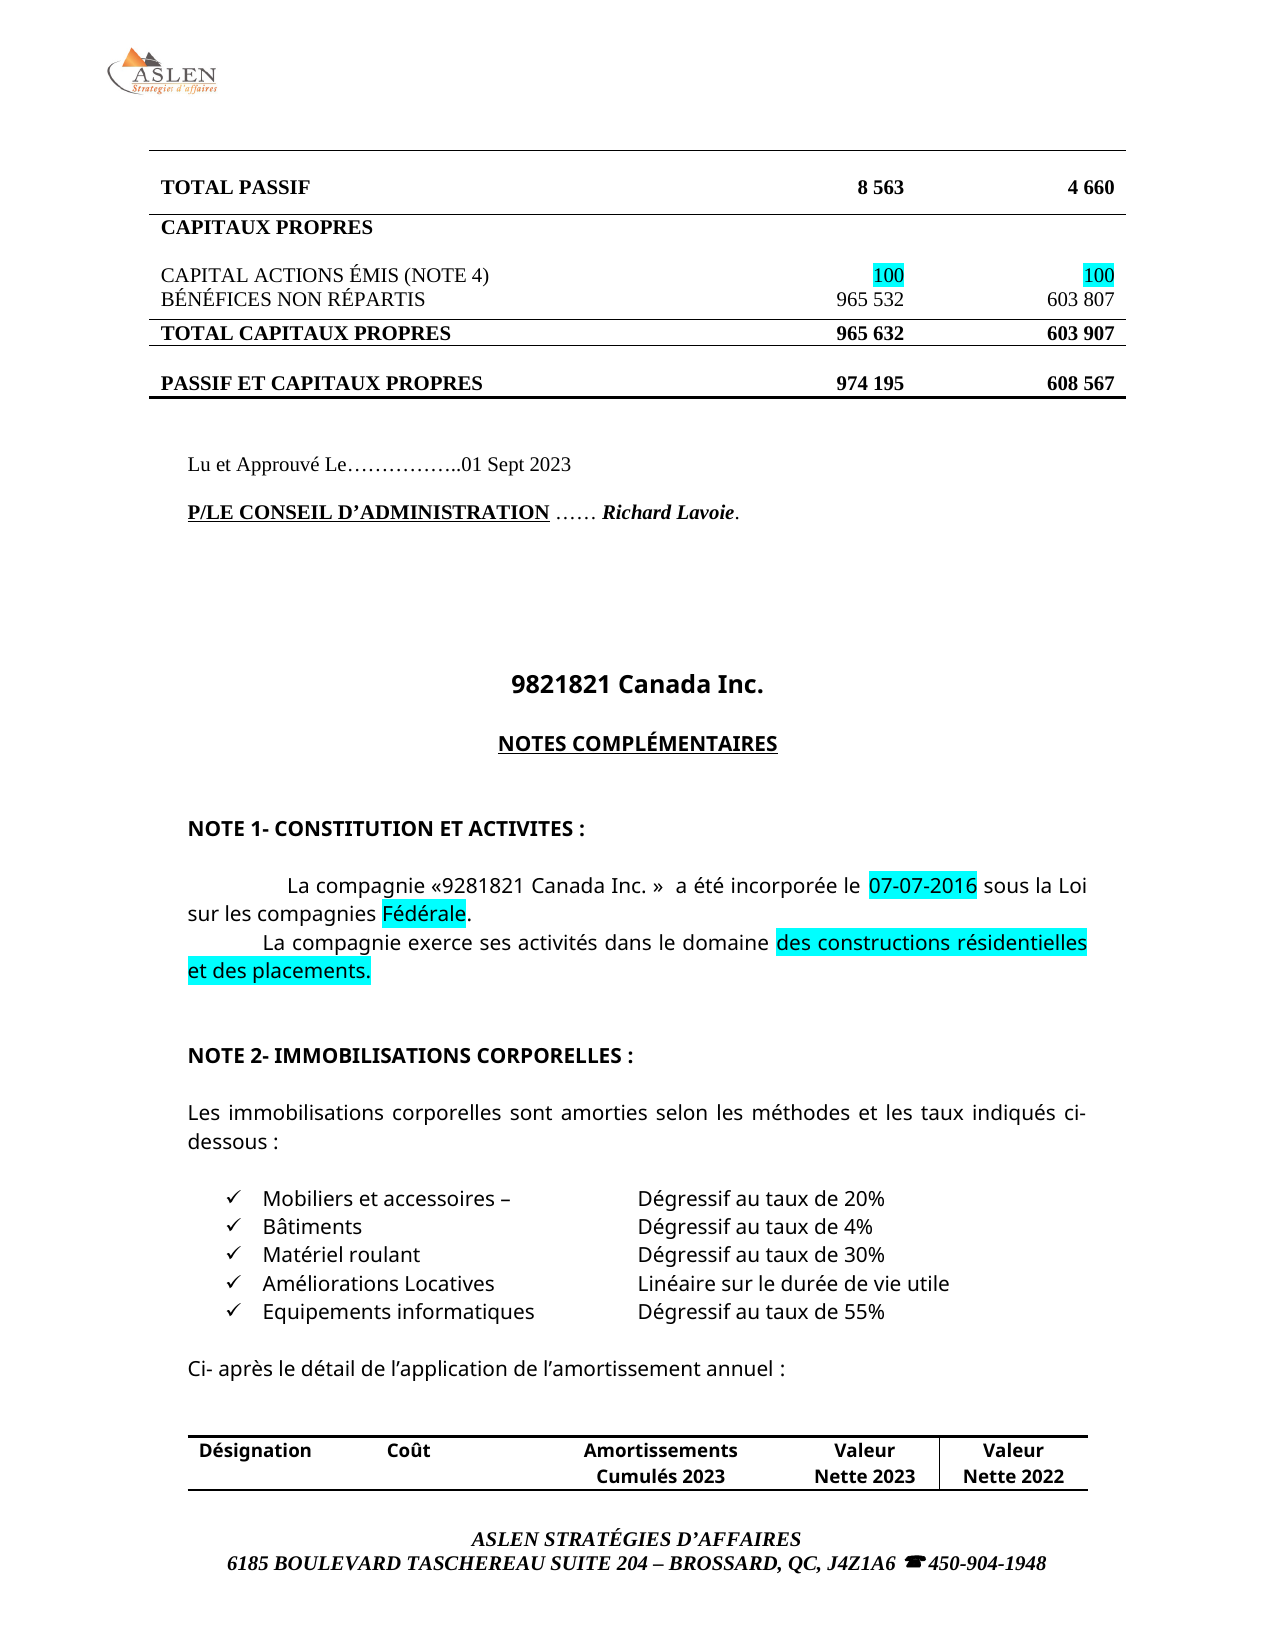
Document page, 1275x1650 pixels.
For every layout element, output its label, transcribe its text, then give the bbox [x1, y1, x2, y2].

list Bâtiments Dégressif au taux de 4% [225, 1212, 1087, 1241]
table_cell 603 907 [915, 320, 1126, 345]
table_cell 965 632 [705, 320, 915, 345]
table_cell TOTAL PASSIF [149, 151, 705, 213]
text Les immobilisations corporelles sont amorties selon les méthodes et les taux indiqués ci-dessous : [187, 1098, 1087, 1155]
table_cell TOTAL CAPITAUX PROPRES [149, 320, 705, 345]
table_cell 4 660 [915, 151, 1126, 213]
table_cell 100 603 807 [915, 215, 1126, 319]
table_header Amortissements Cumulés 2023 [532, 1438, 790, 1488]
table_cell 8 563 [705, 151, 915, 213]
text La compagnie exerce ses activités dans le domaine des constructions résidentielles et des placements. [187, 928, 1087, 985]
list Mobiliers et accessoires – Dégressif au taux de 20% [225, 1184, 1087, 1212]
text NOTES COMPLÉMENTAIRES [187, 729, 1087, 757]
table_header Valeur Nette 2022 [940, 1438, 1087, 1488]
text Ci- après le détail de l’application de l’amortissement annuel : [187, 1354, 1087, 1383]
table_header Désignation [188, 1438, 375, 1488]
table_cell 974 195 [705, 346, 915, 396]
table_cell PASSIF ET CAPITAUX PROPRES [149, 346, 705, 396]
list Equipements informatiques Dégressif au taux de 55% [225, 1297, 1087, 1326]
table_cell 100 965 532 [705, 215, 915, 319]
list Améliorations Locatives Linéaire sur le durée de vie utile [225, 1269, 1087, 1297]
table_header Valeur Nette 2023 [790, 1438, 939, 1488]
text 9821821 Canada Inc. [187, 666, 1087, 700]
text NOTE 1- CONSTITUTION ET ACTIVITES : [187, 814, 1087, 842]
text NOTE 2- IMMOBILISATIONS CORPORELLES : [187, 1042, 1087, 1070]
table_header Coût [375, 1438, 532, 1488]
text La compagnie «9281821 Canada Inc. » a été incorporée le 07-07-2016 sous la Loi sur les compagnies Fédérale. [187, 871, 1087, 928]
list Matériel roulant Dégressif au taux de 30% [225, 1241, 1087, 1269]
text P/LE CONSEIL D’ADMINISTRATION …… Richard Lavoie. [187, 500, 1087, 524]
text Lu et Approuvé Le……………..01 Sept 2023 [187, 452, 1087, 476]
table_cell 608 567 [915, 346, 1126, 396]
table_cell CAPITAUX PROPRES CAPITAL ACTIONS ÉMIS (NOTE 4) BÉNÉFICES NON RÉPARTIS [149, 215, 705, 319]
